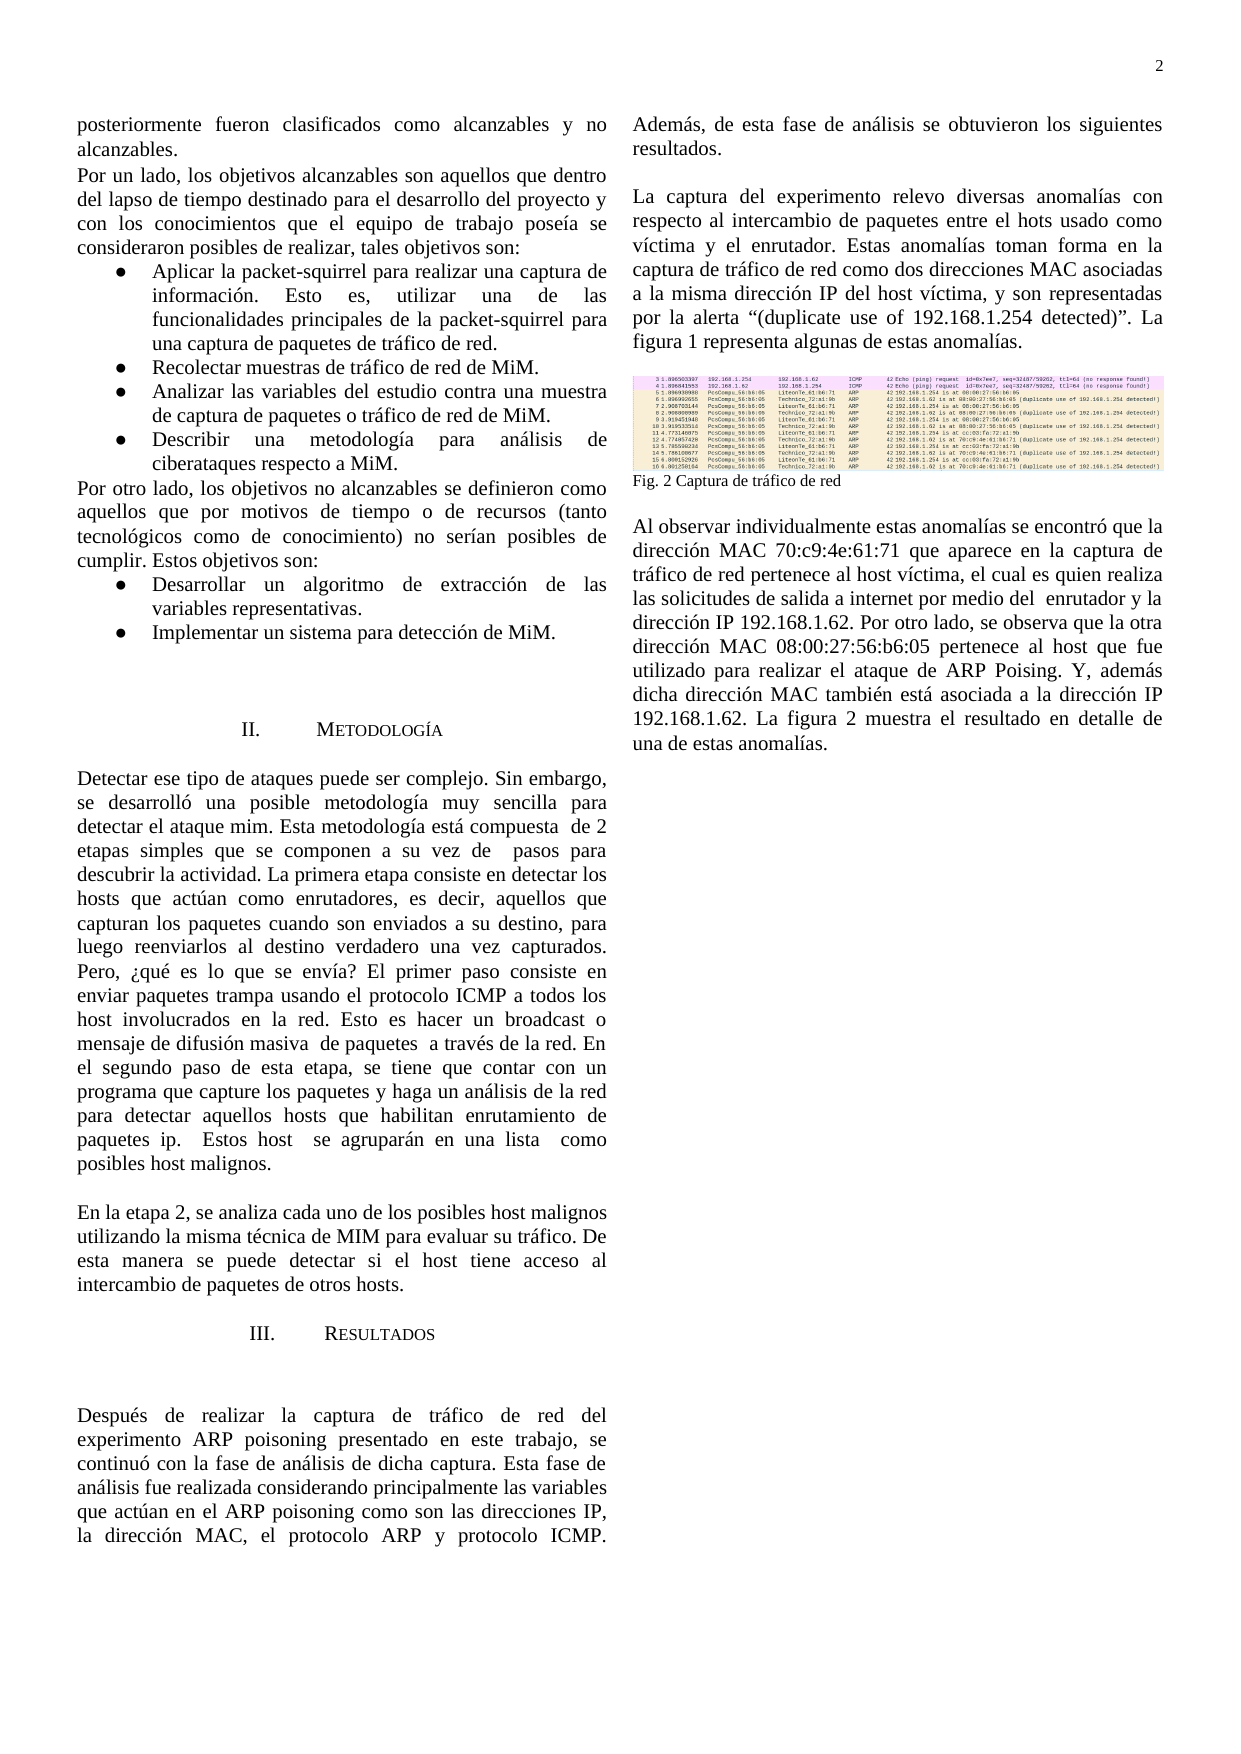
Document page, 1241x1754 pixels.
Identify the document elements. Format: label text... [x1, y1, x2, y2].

text Al observar individualmente estas anomalías se encontró que la dirección MAC 70:c9:4e:61:71 que aparece en la captura de tráfico de red pertenece al host víctima, el cual es quien realiza las solicitudes de salida a internet por medio del enrutador y la dirección IP 192.168.1.62. Por otro lado, se observa que la otra dirección MAC 08:00:27:56:b6:05 pertenece al host que fue utilizado para realizar el ataque de ARP Poising. Y, además dicha dirección MAC también está asociada a la dirección IP 192.168.1.62. La figura 2 muestra el resultado en detalle de una de estas anomalías. [632, 514, 1163, 754]
list Recolectar muestras de tráfico de red de MiM. [114, 355, 607, 379]
picture [632, 376, 1164, 471]
list Aplicar la packet-squirrel para realizar una captura de información. Esto es, utilizar una de las funcionalidades principales de la packet-squirrel para una captura de paquetes de tráfico de red. [114, 259, 607, 355]
list Resultados [77, 1321, 607, 1345]
list Metodología [77, 717, 607, 741]
text Por otro lado, los objetivos no alcanzables se definieron como aquellos que por motivos de tiempo o de recursos (tanto tecnológicos como de conocimiento) no serían posibles de cumplir. Estos objetivos son: [77, 475, 607, 572]
list Desarrollar un algoritmo de extracción de las variables representativas. [114, 572, 607, 620]
list Analizar las variables del estudio contra una muestra de captura de paquetes o tráfico de red de MiM. [114, 379, 607, 427]
text Fig. 2 Captura de tráfico de red [632, 471, 1163, 490]
text La captura del experimento relevo diversas anomalías con respecto al intercambio de paquetes entre el hots usado como víctima y el enrutador. Estas anomalías toman forma en la captura de tráfico de red como dos direcciones MAC asociadas a la misma dirección IP del host víctima, y son representadas por la alerta “(duplicate use of 192.168.1.254 detected)”. La figura 1 representa algunas de estas anomalías. [632, 184, 1163, 353]
text En la etapa 2, se analiza cada uno de los posibles host malignos utilizando la misma técnica de MIM para evaluar su tráfico. De esta manera se puede detectar si el host tiene acceso al intercambio de paquetes de otros hosts. [77, 1200, 607, 1296]
text Después de realizar la captura de tráfico de red del experimento ARP poisoning presentado en este trabajo, se continuó con la fase de análisis de dicha captura. Esta fase de análisis fue realizada considerando principalmente las variables que actúan en el ARP poisoning como son las direcciones IP, la dirección MAC, el protocolo ARP y protocolo ICMP. Además, de esta fase de análisis se obtuvieron los siguientes resultados. [77, 1403, 607, 1547]
list Describir una metodología para análisis de ciberataques respecto a MiM. [114, 427, 607, 475]
text Por un lado, los objetivos alcanzables son aquellos que dentro del lapso de tiempo destinado para el desarrollo del proyecto y con los conocimientos que el equipo de trabajo poseía se consideraron posibles de realizar, tales objetivos son: [77, 163, 607, 259]
text Detectar ese tipo de ataques puede ser complejo. Sin embargo, se desarrolló una posible metodología muy sencilla para detectar el ataque mim. Esta metodología está compuesta de 2 etapas simples que se componen a su vez de pasos para descubrir la actividad. La primera etapa consiste en detectar los hosts que actúan como enrutadores, es decir, aquellos que capturan los paquetes cuando son enviados a su destino, para luego reenviarlos al destino verdadero una vez capturados. Pero, ¿qué es lo que se envía? El primer paso consiste en enviar paquetes trampa usando el protocolo ICMP a todos los host involucrados en la red. Esto es hacer un broadcast o mensaje de difusión masiva de paquetes a través de la red. En el segundo paso de esta etapa, se tiene que contar con un programa que capture los paquetes y haga un análisis de la red para detectar aquellos hosts que habilitan enrutamiento de paquetes ip. Estos host se agruparán en una lista como posibles host malignos. [77, 766, 607, 1175]
list Implementar un sistema para detección de MiM. [114, 620, 607, 644]
